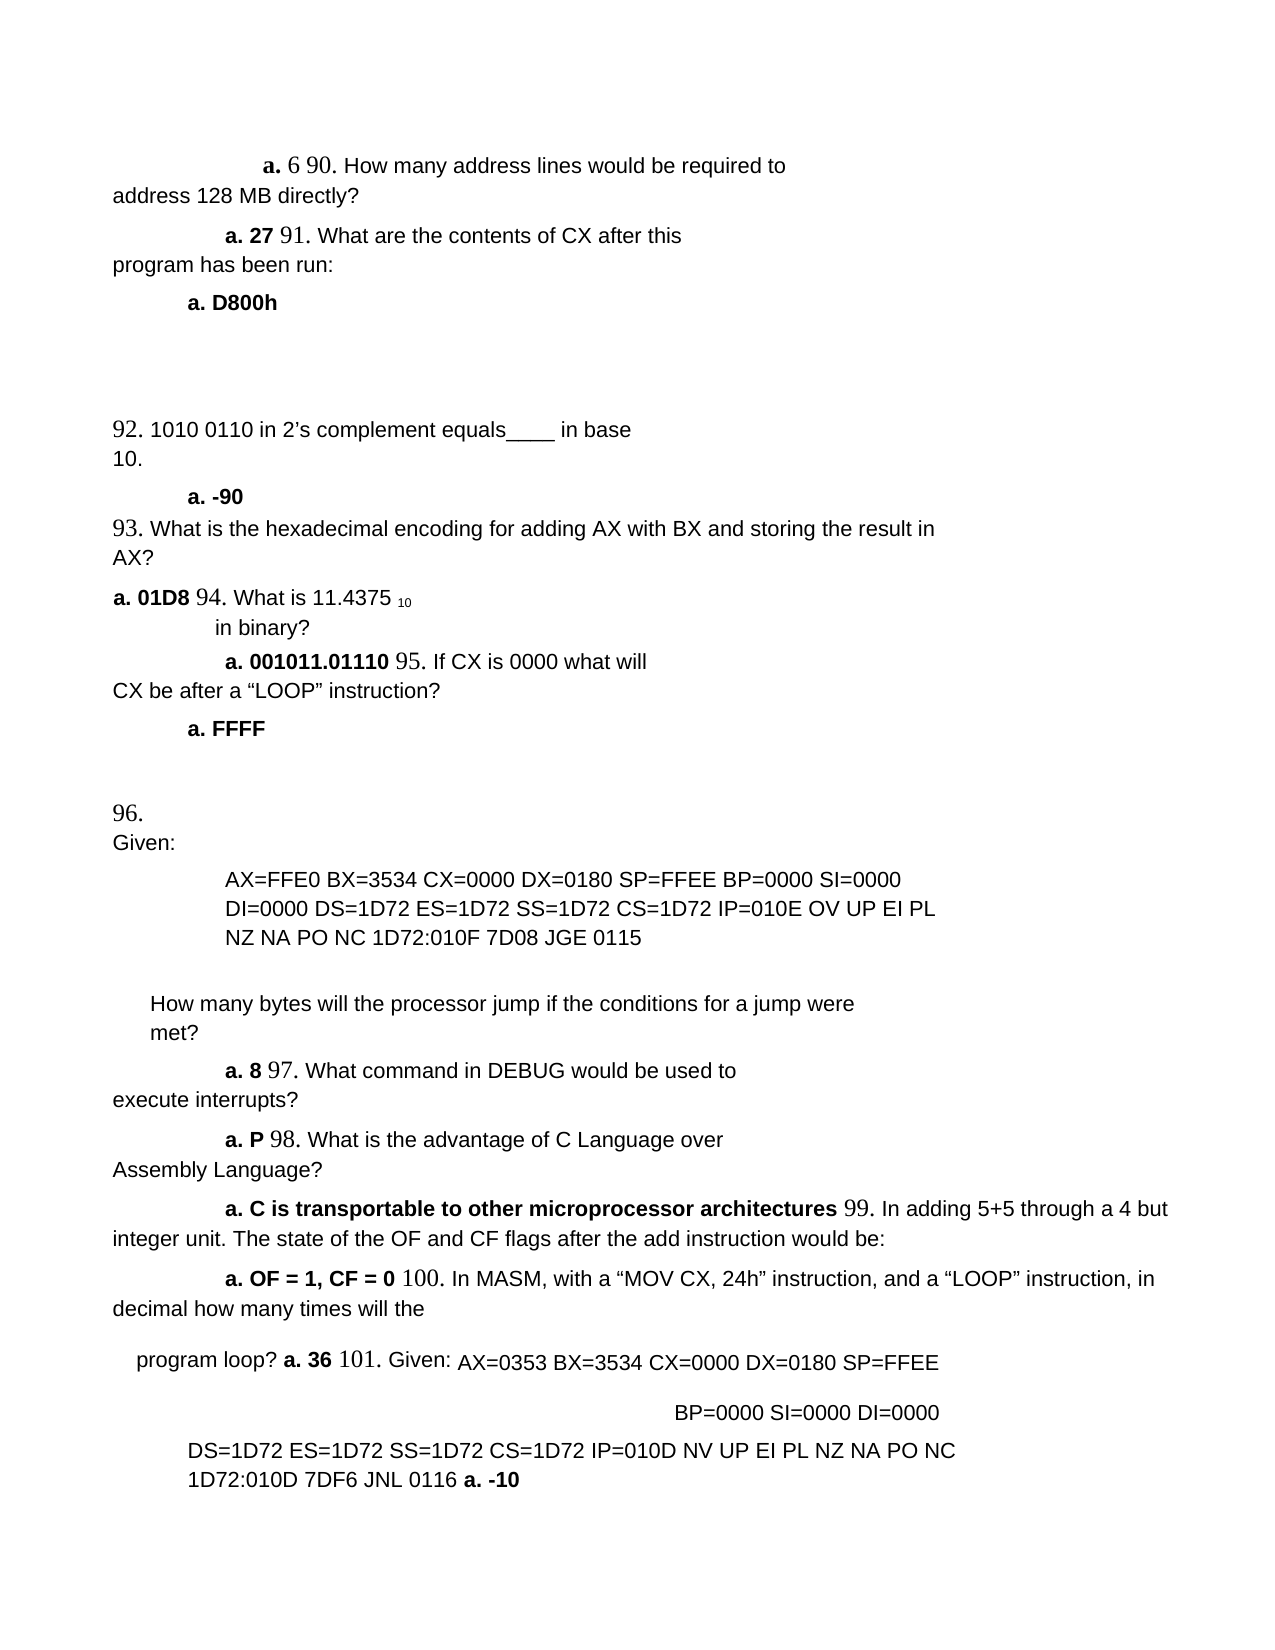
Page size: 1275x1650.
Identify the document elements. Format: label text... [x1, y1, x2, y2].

text a. D800h [187, 290, 287, 315]
text a. 001011.01110 95. If CX is 0000 what will CX be after a “LOOP” instruction? [112, 646, 669, 704]
text a. -90 [187, 484, 255, 509]
text a. 8 97. What command in DEBUG would be used to execute interrupts? [112, 1055, 747, 1112]
text a. OF = 1, CF = 0 100. In MASM, with a “MOV CX, 24h” instruction, and a “LOOP” instruction, in decimal how many times will the [112, 1263, 1178, 1321]
text 93. What is the hexadecimal encoding for adding AX with BX and storing the result in AX? [112, 513, 944, 570]
text a. FFFF [187, 716, 267, 741]
text AX=FFE0 BX=3534 CX=0000 DX=0180 SP=FFEE BP=0000 SI=0000 DI=0000 DS=1D72 ES=1D72 SS=1D72 CS=1D72 IP=010E OV UP EI PL NZ NA PO NC 1D72:010F 7D08 JGE 0115 [225, 867, 956, 950]
text a. P 98. What is the advantage of C Language over Assembly Language? [112, 1124, 739, 1182]
text a. 27 91. What are the contents of CX after this program has been run: [112, 220, 720, 278]
text DS=1D72 ES=1D72 SS=1D72 CS=1D72 IP=010D NV UP EI PL NZ NA PO NC 1D72:010D 7DF6 JNL 0116 a. -10 [187, 1438, 958, 1492]
text a. C is transportable to other microprocessor architectures 99. In adding 5+5 through a 4 but integer unit. The state of the OF and CF flags after the add instruction would be: [112, 1193, 1179, 1251]
text a. 01D8 94. What is 11.4375 10 in binary? [112, 582, 412, 640]
text How many bytes will the processor jump if the conditions for a jump were met? [150, 990, 891, 1044]
text 92. 1010 0110 in 2’s complement equals____ in base 10. [112, 414, 642, 471]
text program loop? a. 36 101. Given: AX=0353 BX=3534 CX=0000 DX=0180 SP=FFEE BP=0000 SI=0000 DI=0000 [112, 1332, 939, 1425]
text 96. Given: [112, 798, 209, 855]
text a. 6 90. How many address lines would be required to address 128 MB directly? [112, 150, 817, 208]
